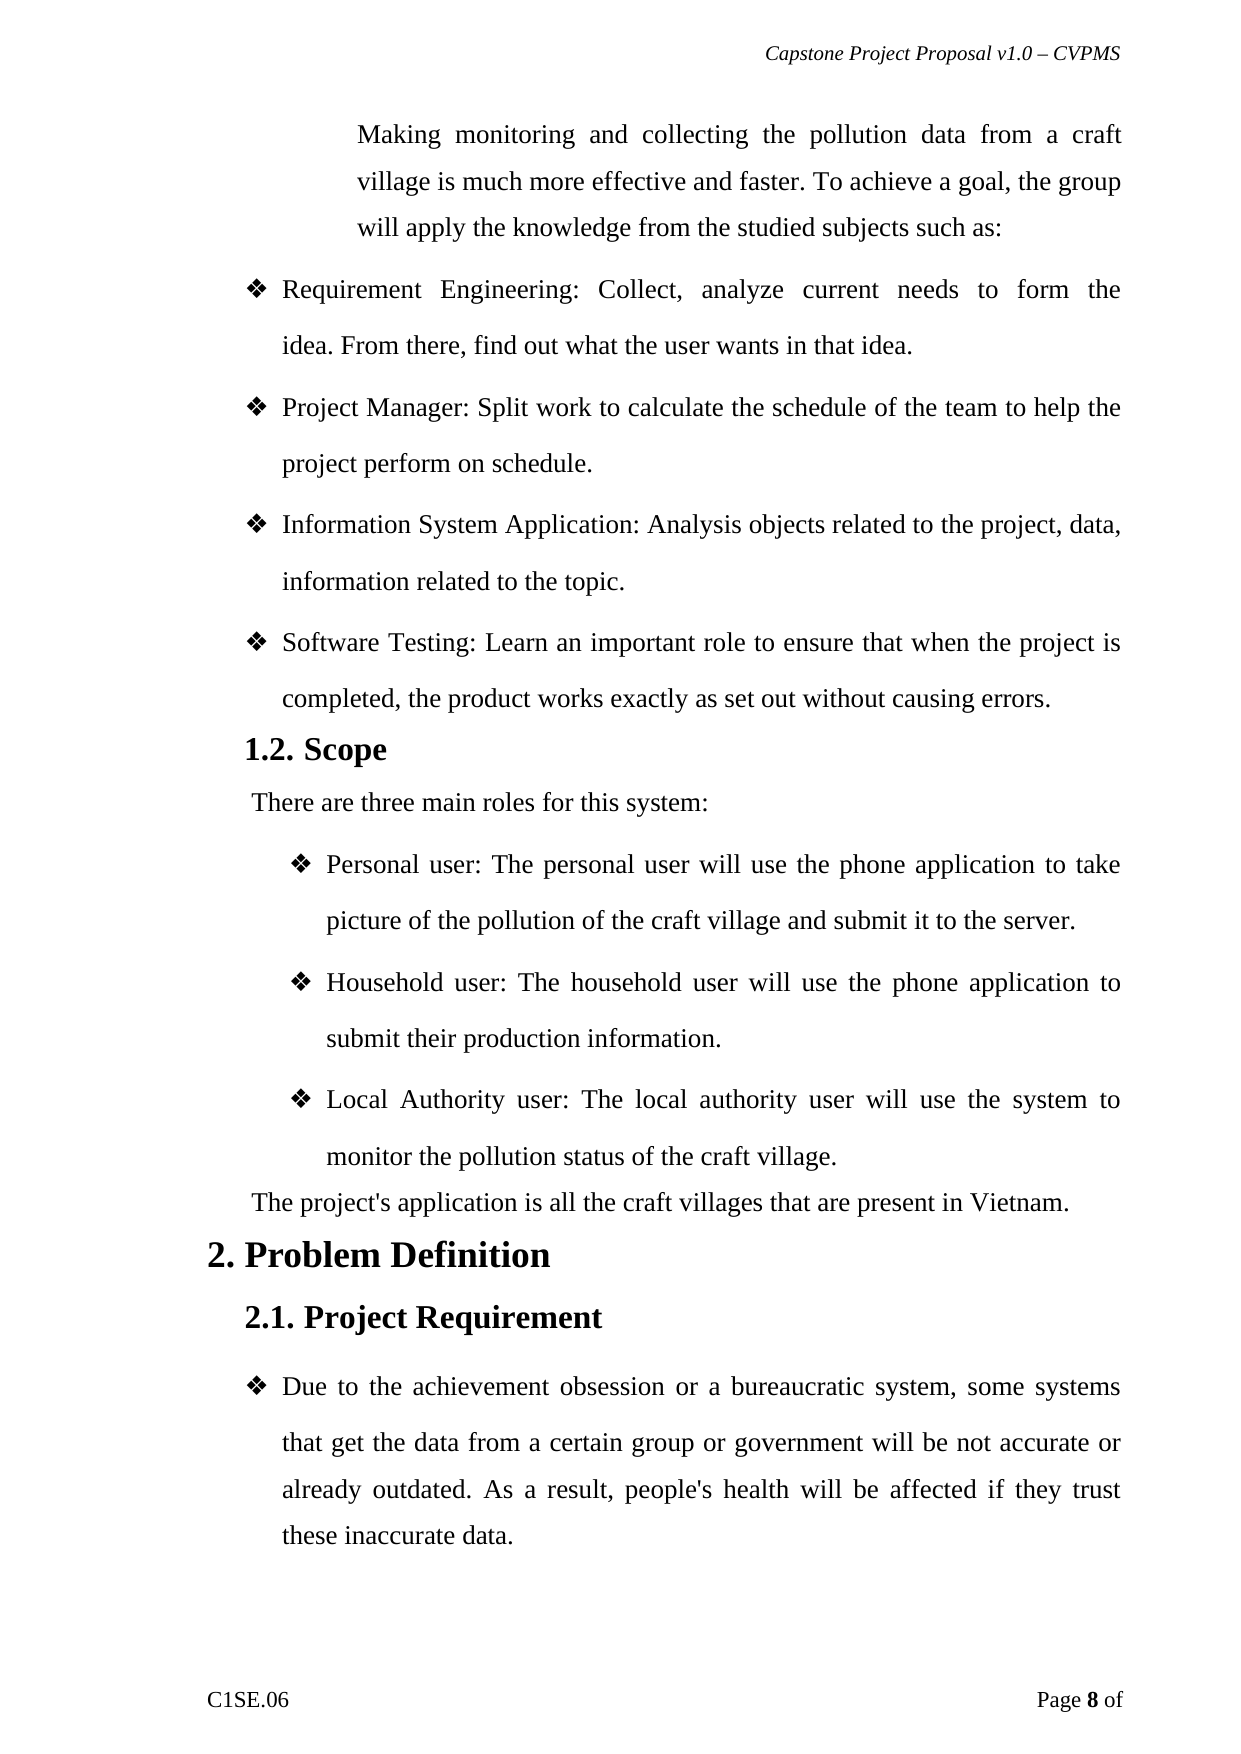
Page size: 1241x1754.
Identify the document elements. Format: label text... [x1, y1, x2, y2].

list Requirement Engineering: Collect, analyze current needs to form the idea. From there, find out what the user wants in that idea. [244, 258, 1122, 360]
list Software Testing: Learn an important role to ensure that when the project is completed, the product works exactly as set out without causing errors. [244, 611, 1122, 713]
subtitle Project Requirement [244, 1298, 1122, 1336]
list Household user: The household user will use the phone application to submit their production information. [289, 951, 1122, 1053]
list Local Authority user: The local authority user will use the system to monitor the pollution status of the craft village. [289, 1068, 1122, 1171]
subtitle Scope [244, 729, 1122, 767]
list Information System Application: Analysis objects related to the project, data, information related to the topic. [244, 493, 1122, 596]
list Personal user: The personal user will use the phone application to take picture of the pollution of the craft village and submit it to the server. [289, 833, 1122, 935]
subtitle Problem Definition [207, 1233, 1122, 1276]
list Project Manager: Split work to calculate the schedule of the team to help the project perform on schedule. [244, 376, 1122, 478]
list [319, 118, 1122, 243]
text There are three main roles for this system: [207, 786, 1122, 818]
text The project's application is all the craft villages that are present in Vietnam. [207, 1186, 1122, 1217]
list Due to the achievement obsession or a bureaucratic system, some systems that get the data from a certain group or government will be not accurate or already outdated. As a result, people's health will be affected if they trust these inaccurate data. [244, 1355, 1122, 1551]
